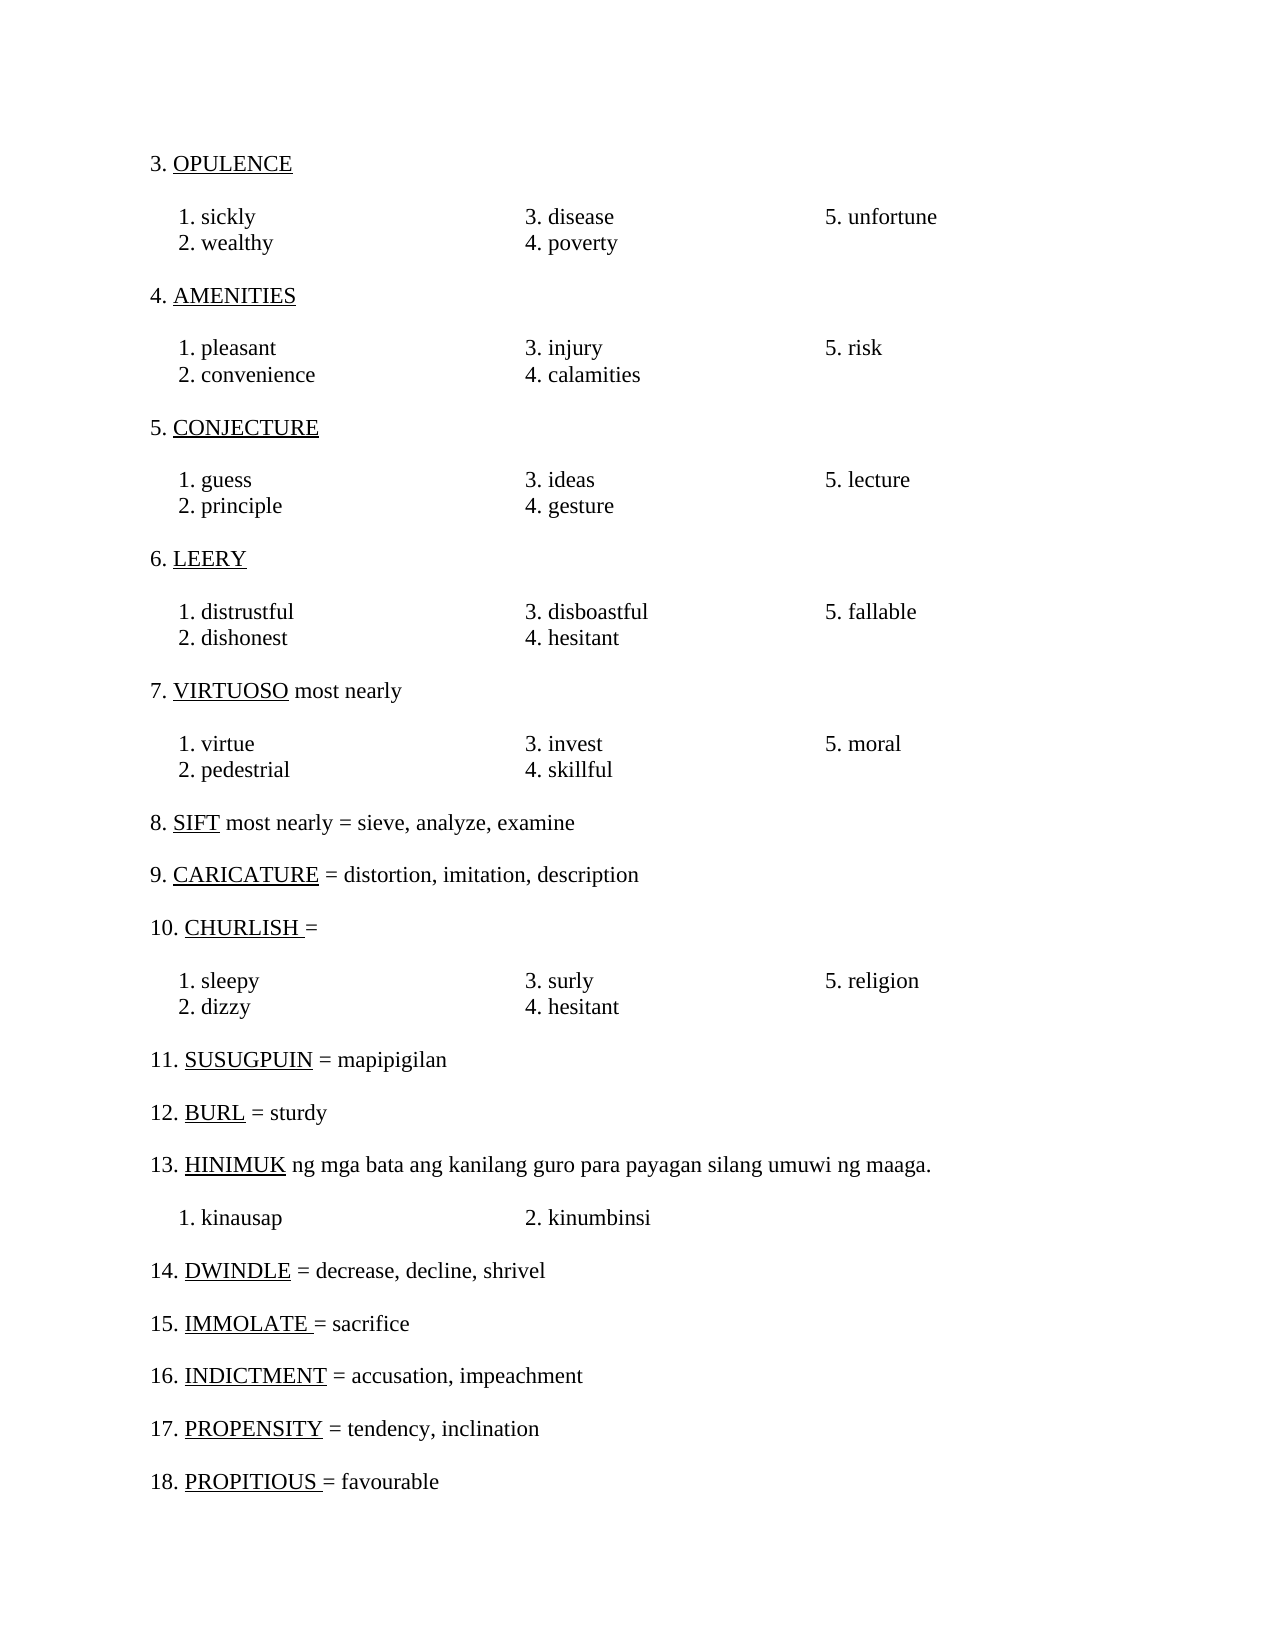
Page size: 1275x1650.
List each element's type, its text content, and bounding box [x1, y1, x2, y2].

text 2. wealthy 4. poverty [150, 229, 1125, 255]
text 7. VIRTUOSO most nearly [150, 677, 1125, 703]
text 1. kinausap 2. kinumbinsi [150, 1204, 1125, 1231]
text 6. LEERY [150, 545, 1125, 572]
text 5. CONJECTURE [150, 413, 1125, 440]
text 17. PROPENSITY = tendency, inclination [150, 1415, 1125, 1441]
text 18. PROPITIOUS = favourable [150, 1468, 1125, 1494]
text 11. SUSUGPUIN = mapipigilan [150, 1046, 1125, 1072]
text 10. CHURLISH = [150, 914, 1125, 941]
text 2. pedestrial 4. skillful [150, 756, 1125, 782]
text 4. AMENITIES [150, 282, 1125, 308]
text 2. dishonest 4. hesitant [150, 624, 1125, 651]
text 9. CARICATURE = distortion, imitation, description [150, 862, 1125, 888]
text 14. DWINDLE = decrease, decline, shrivel [150, 1257, 1125, 1283]
text 1. guess 3. ideas 5. lecture [150, 466, 1125, 493]
text 16. INDICTMENT = accusation, impeachment [150, 1362, 1125, 1389]
text 2. dizzy 4. hesitant [150, 993, 1125, 1020]
text 1. pleasant 3. injury 5. risk [150, 334, 1125, 361]
text 13. HINIMUK ng mga bata ang kanilang guro para payagan silang umuwi ng maaga. [150, 1151, 1125, 1178]
text 2. principle 4. gesture [150, 493, 1125, 519]
text 1. distrustful 3. disboastful 5. fallable [150, 598, 1125, 624]
text 15. IMMOLATE = sacrifice [150, 1309, 1125, 1336]
text 1. virtue 3. invest 5. moral [150, 730, 1125, 756]
text 12. BURL = sturdy [150, 1099, 1125, 1125]
text 2. convenience 4. calamities [150, 361, 1125, 387]
text 1. sickly 3. disease 5. unfortune [150, 203, 1125, 229]
text 8. SIFT most nearly = sieve, analyze, examine [150, 809, 1125, 835]
text 3. OPULENCE [150, 150, 1125, 176]
text 1. sleepy 3. surly 5. religion [150, 967, 1125, 993]
